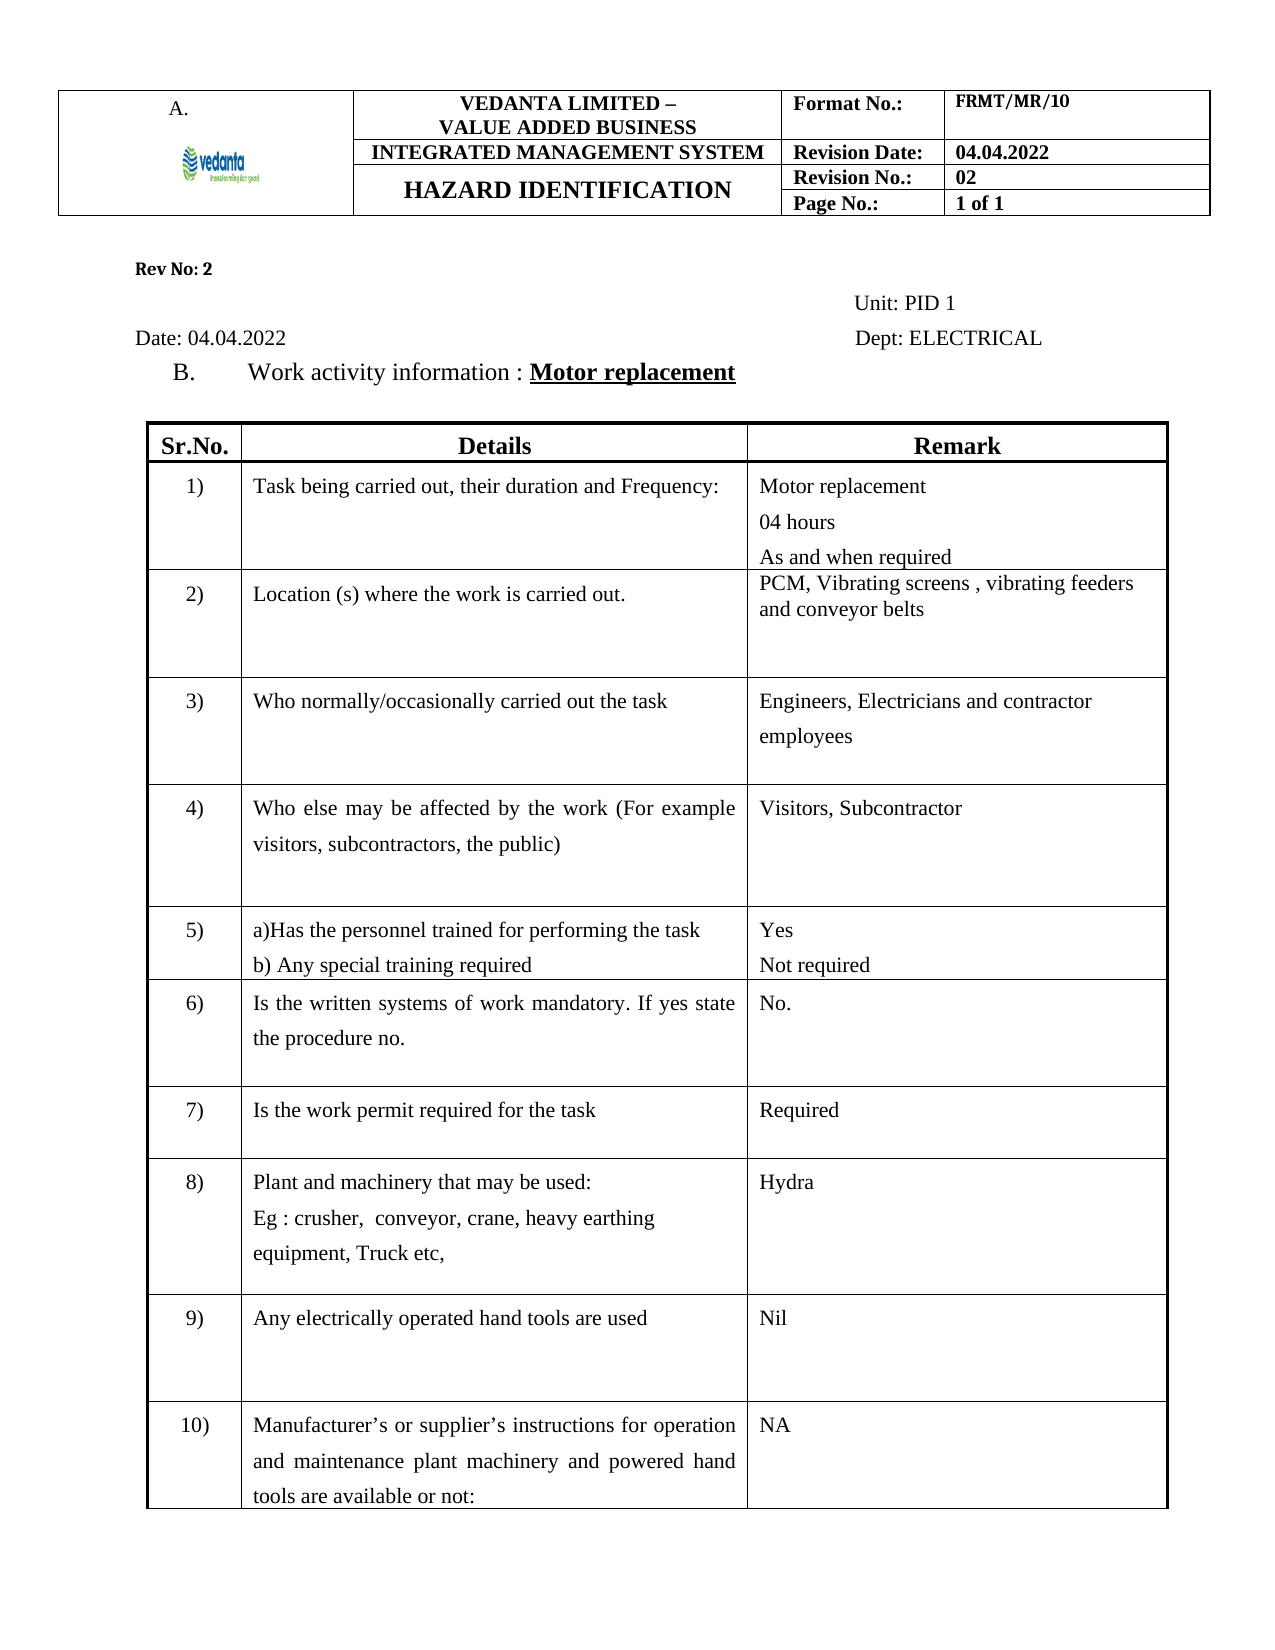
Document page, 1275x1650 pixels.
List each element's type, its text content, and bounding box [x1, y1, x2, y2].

table_cell Location (s) where the work is carried out. [242, 570, 747, 677]
table_header FRMT/MR/10 [945, 91, 1209, 139]
table_cell Plant and machinery that may be used: Eg : crusher, conveyor, crane, heavy earthing equipment, Truck etc, [242, 1159, 747, 1294]
text Unit: PID 1 [135, 280, 1143, 315]
table_cell INTEGRATED MANAGEMENT SYSTEM [354, 140, 781, 164]
table_cell 5) [149, 907, 241, 979]
table_header Details [242, 425, 747, 460]
table_cell Revision Date: [782, 140, 944, 164]
table_cell a)Has the personnel trained for performing the task b) Any special training required [242, 907, 747, 979]
text Rev No: 2 [135, 244, 1143, 280]
table_cell PCM, Vibrating screens , vibrating feeders and conveyor belts [748, 570, 1166, 677]
table_header [59, 91, 353, 214]
text Date: 04.04.2022 Dept: ELECTRICAL [135, 315, 1143, 351]
table_cell Who else may be affected by the work (For example visitors, subcontractors, the public) [242, 785, 747, 906]
table_cell No. [748, 980, 1166, 1086]
table_header VEDANTA LIMITED – VALUE ADDED BUSINESS [354, 91, 781, 139]
table_cell 4) [149, 785, 241, 906]
table_cell 04.04.2022 [945, 140, 1209, 164]
table_header Format No.: [782, 91, 944, 139]
table_cell 7) [149, 1087, 241, 1158]
table_header Remark [748, 425, 1166, 460]
table_cell Is the written systems of work mandatory. If yes state the procedure no. [242, 980, 747, 1086]
table_cell Hydra [748, 1159, 1166, 1294]
table_header Sr.No. [149, 425, 241, 460]
table_cell 6) [149, 980, 241, 1086]
table_cell 8) [149, 1159, 241, 1294]
table_cell Required [748, 1087, 1166, 1158]
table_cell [242, 1402, 747, 1508]
table_cell Yes Not required [748, 907, 1166, 979]
table_cell Is the work permit required for the task [242, 1087, 747, 1158]
table_cell Who normally/occasionally carried out the task [242, 678, 747, 784]
table_cell HAZARD IDENTIFICATION [354, 165, 781, 214]
table_cell Nil [748, 1295, 1166, 1401]
table_cell 10) [149, 1402, 241, 1508]
picture [132, 120, 317, 210]
table_cell Engineers, Electricians and contractor employees [748, 678, 1166, 784]
list Work activity information : Motor replacement [172, 351, 1143, 386]
table_cell 3) [149, 678, 241, 784]
table_cell Revision No.: [782, 165, 944, 189]
table_cell Visitors, Subcontractor [748, 785, 1166, 906]
table_cell 02 [945, 165, 1209, 189]
table_cell 9) [149, 1295, 241, 1401]
table_cell 1 of 1 [945, 190, 1209, 214]
table_cell Task being carried out, their duration and Frequency: [242, 463, 747, 569]
table_cell Motor replacement 04 hours As and when required [748, 463, 1166, 569]
table_cell Any electrically operated hand tools are used [242, 1295, 747, 1401]
table_cell 2) [149, 570, 241, 677]
table_cell NA [748, 1402, 1166, 1508]
table_cell 1) [149, 463, 241, 569]
table_cell Page No.: [782, 190, 944, 214]
